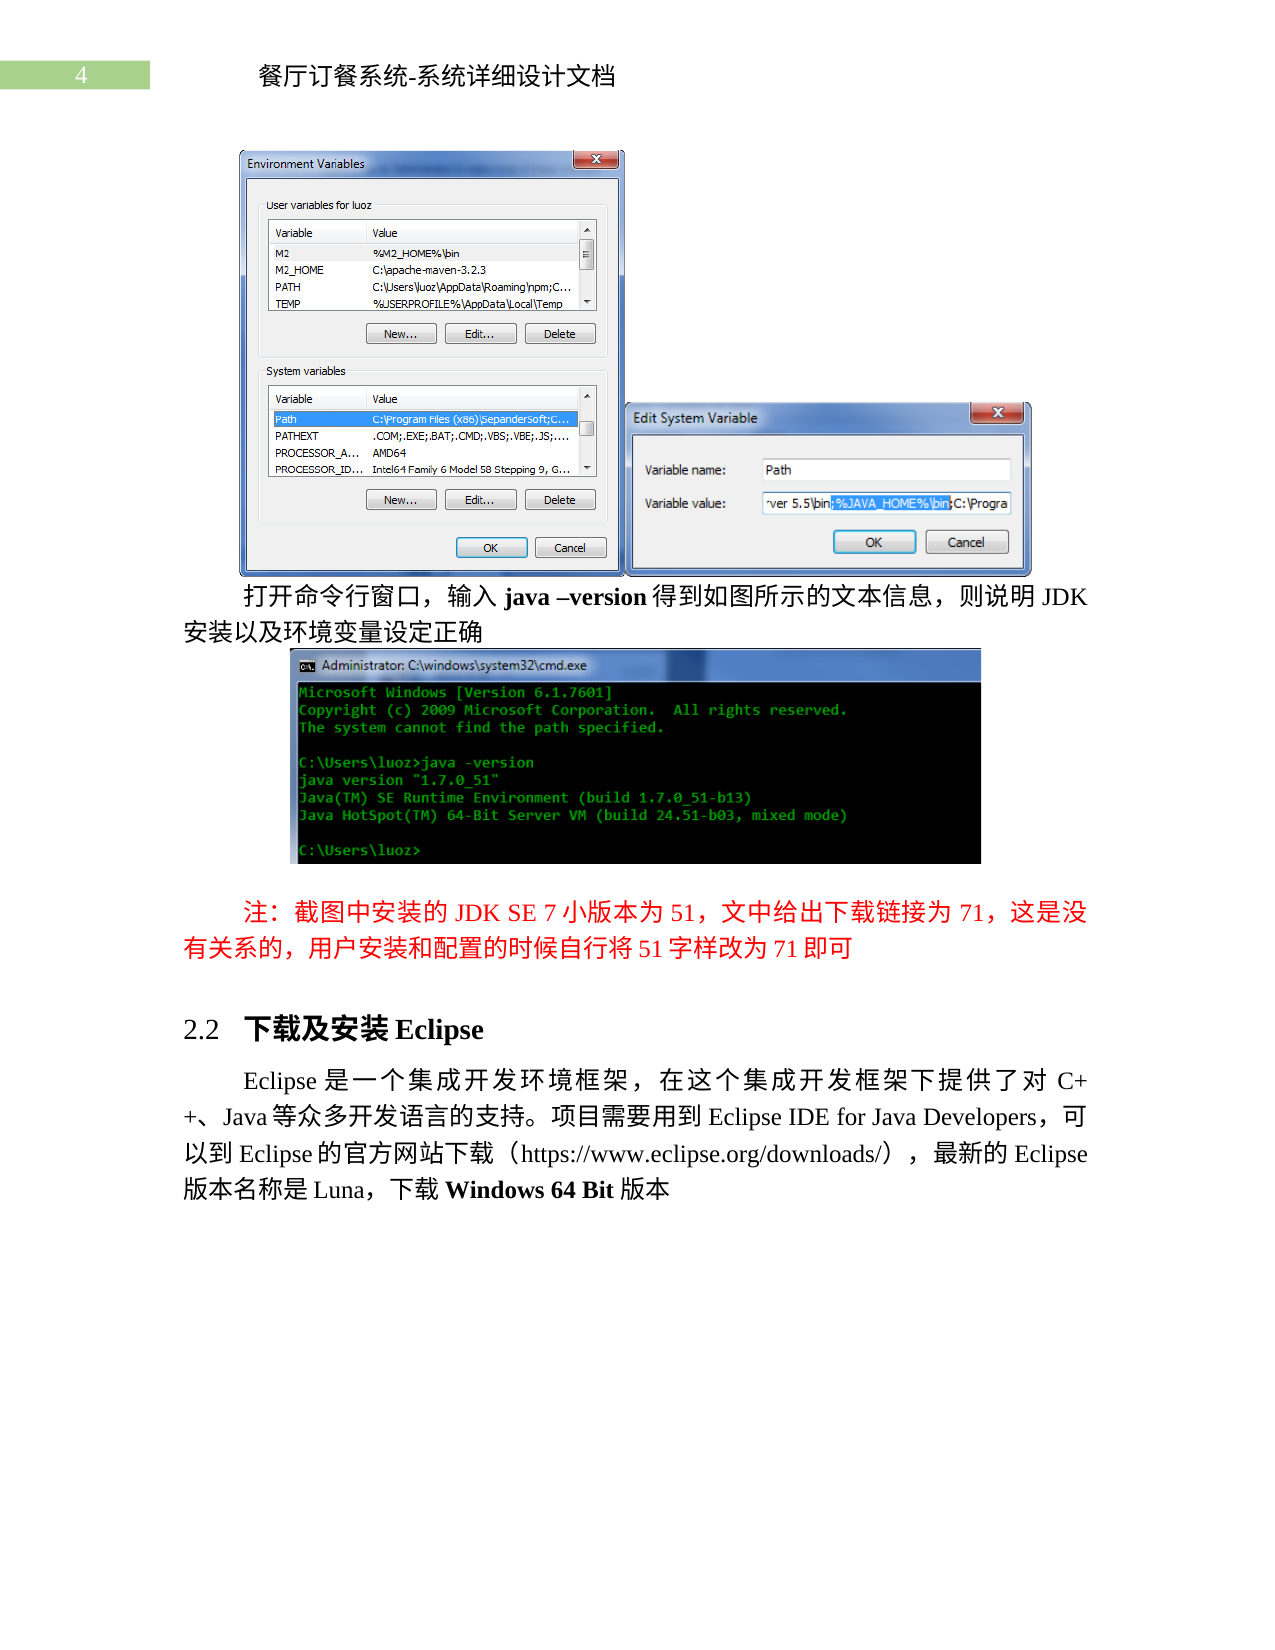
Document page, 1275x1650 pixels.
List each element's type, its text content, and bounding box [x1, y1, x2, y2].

picture [239, 150, 1032, 577]
picture [289, 648, 982, 864]
text 注：截图中安装的JDK SE 7小版本为51，文中给出下载链接为71，这是没有关系的，用户安装和配置的时候自行将51字样改为71即可 [183, 892, 1088, 964]
subtitle 下载及安装Eclipse [183, 1006, 1088, 1048]
text 打开命令行窗口，输入java –version得到如图所示的文本信息，则说明JDK安装以及环境变量设定正确 [183, 576, 1088, 649]
text Eclipse是一个集成开发环境框架，在这个集成开发框架下提供了对C++、Java等众多开发语言的支持。项目需要用到Eclipse IDE for Java Developers，可以到Eclipse的官方网站下载（https://www.eclipse.org/downloads/），最新的Eclipse版本名称是Luna，下载Windows 64 Bit 版本 [183, 1061, 1088, 1206]
